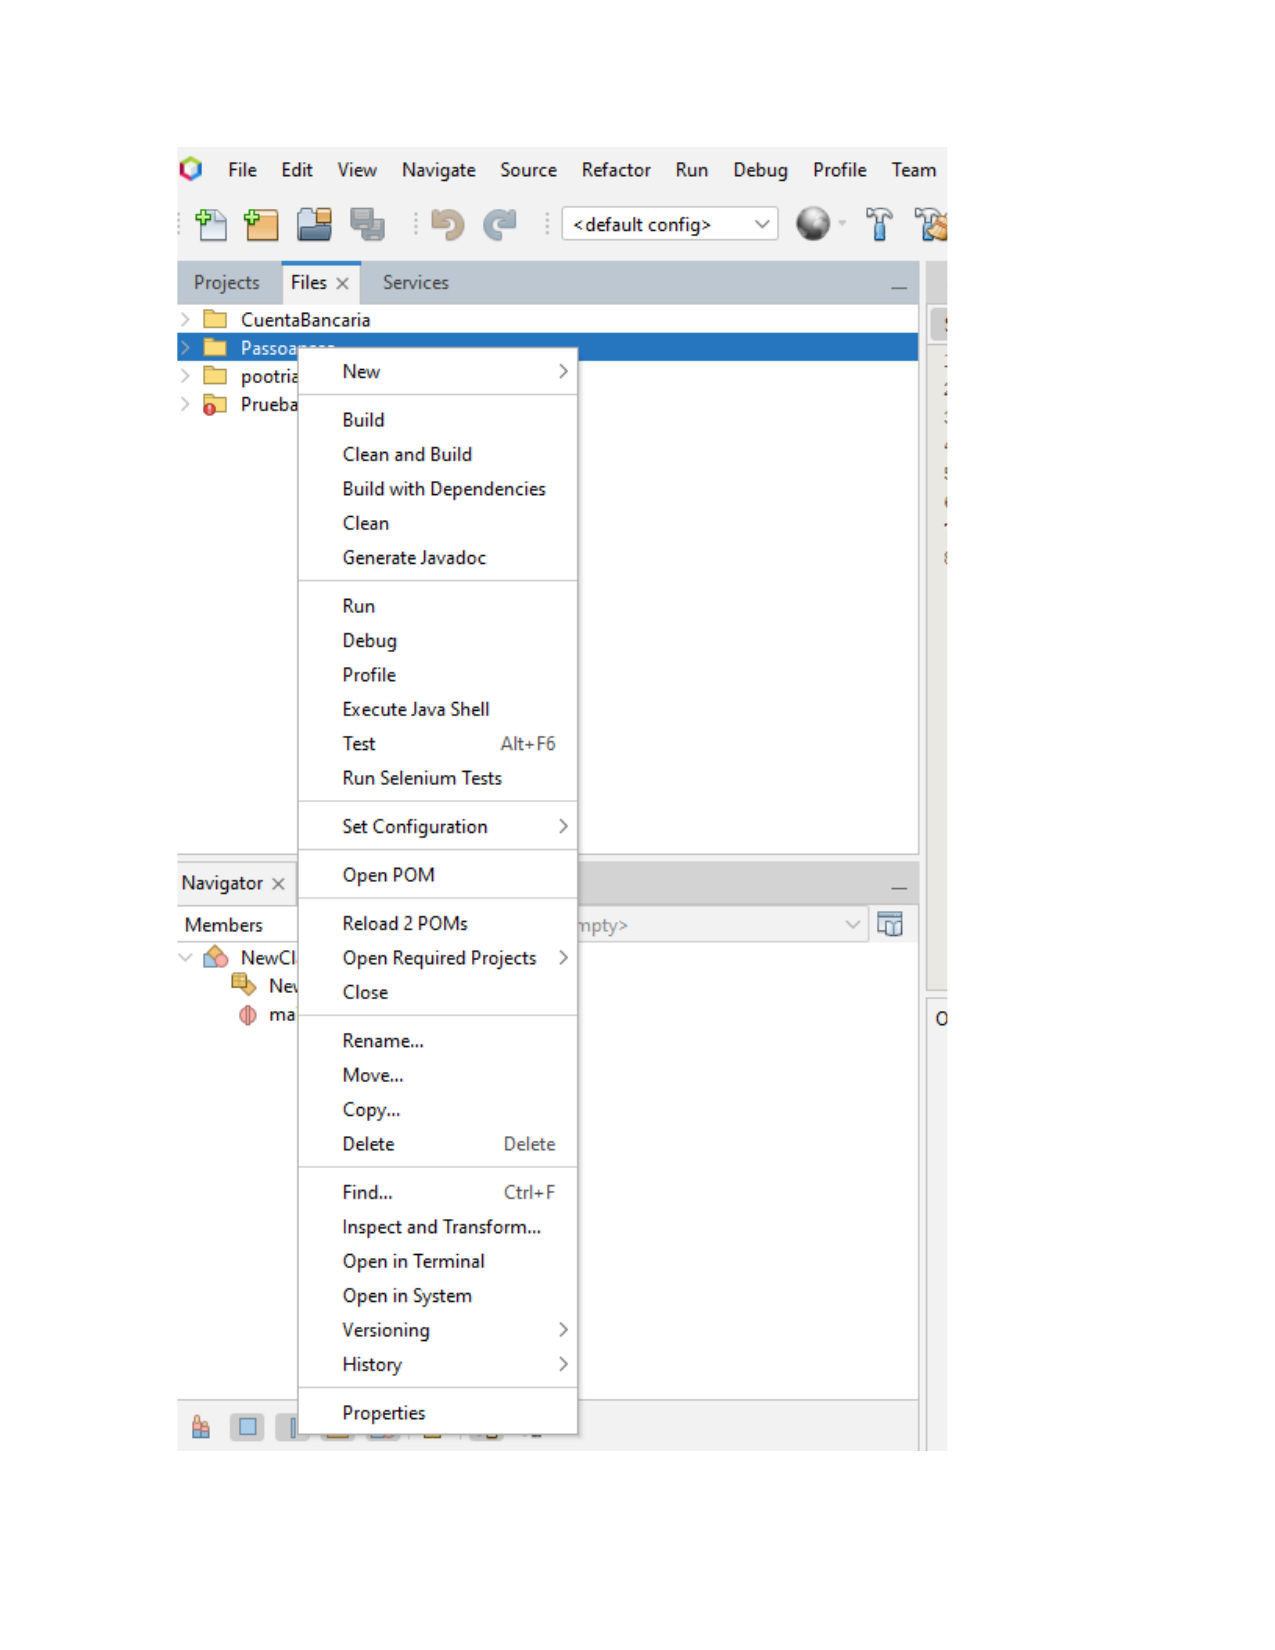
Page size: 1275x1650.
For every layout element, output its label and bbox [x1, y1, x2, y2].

picture [177, 147, 948, 1451]
